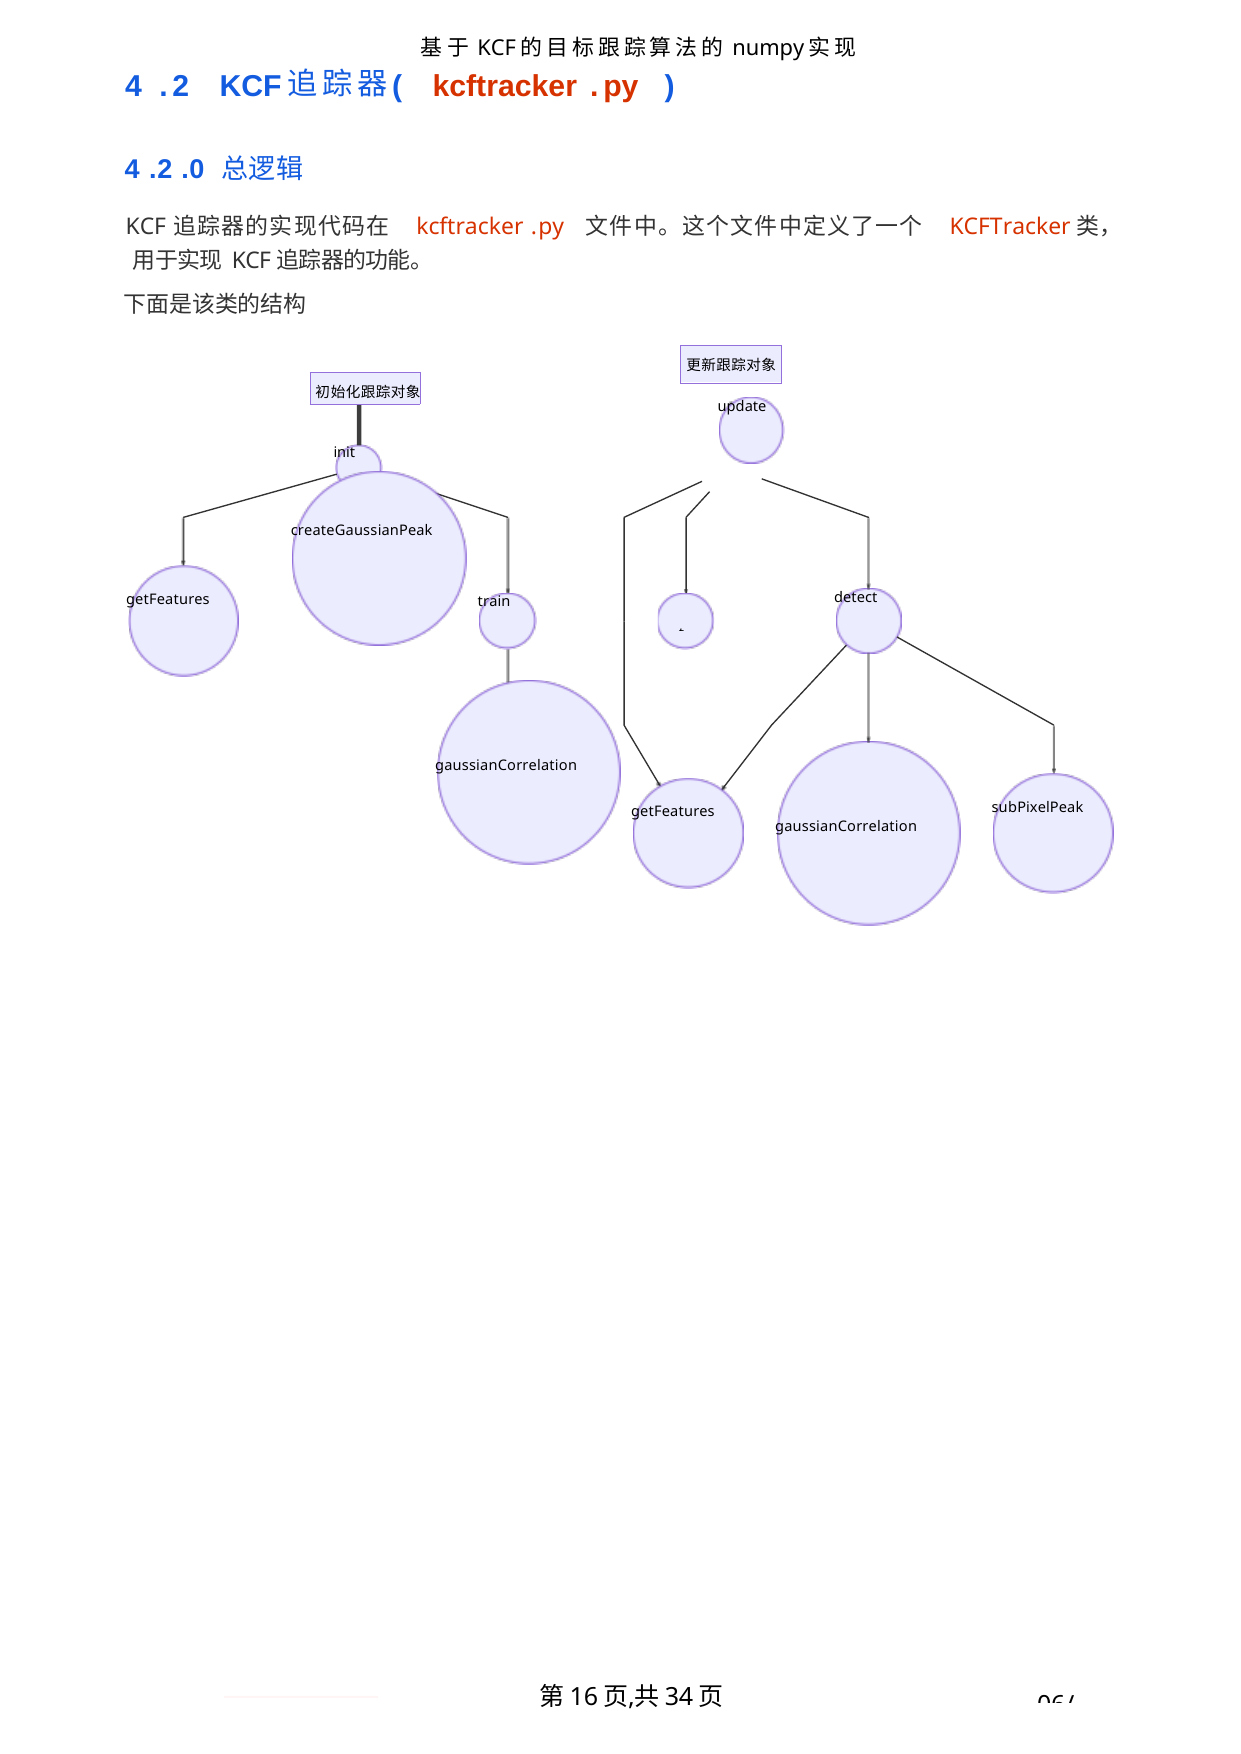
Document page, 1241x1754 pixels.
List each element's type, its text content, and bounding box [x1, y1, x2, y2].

picture [777, 517, 961, 926]
text 下面是该类的结构 [124, 292, 1137, 318]
picture [437, 517, 621, 865]
text 4 .2 KCF追踪器( kcftracker .py ) [125, 61, 1052, 114]
picture [993, 725, 1114, 894]
picture [128, 517, 239, 677]
table_header 更新跟踪对象 [681, 346, 781, 382]
picture [719, 397, 785, 464]
text 基于KCF的目标跟踪算法的numpy实现 [421, 36, 1052, 61]
picture [633, 778, 744, 889]
text KCF 追踪器的实现代码在 kcftracker .py 文件中。这个文件中定义了一个 KCFTracker 类， 用于实现 KCF 追踪器的功能。 [124, 208, 1099, 275]
text 4 .2 .0 总逻辑 [124, 156, 1052, 184]
picture [657, 589, 715, 650]
picture [292, 444, 467, 646]
